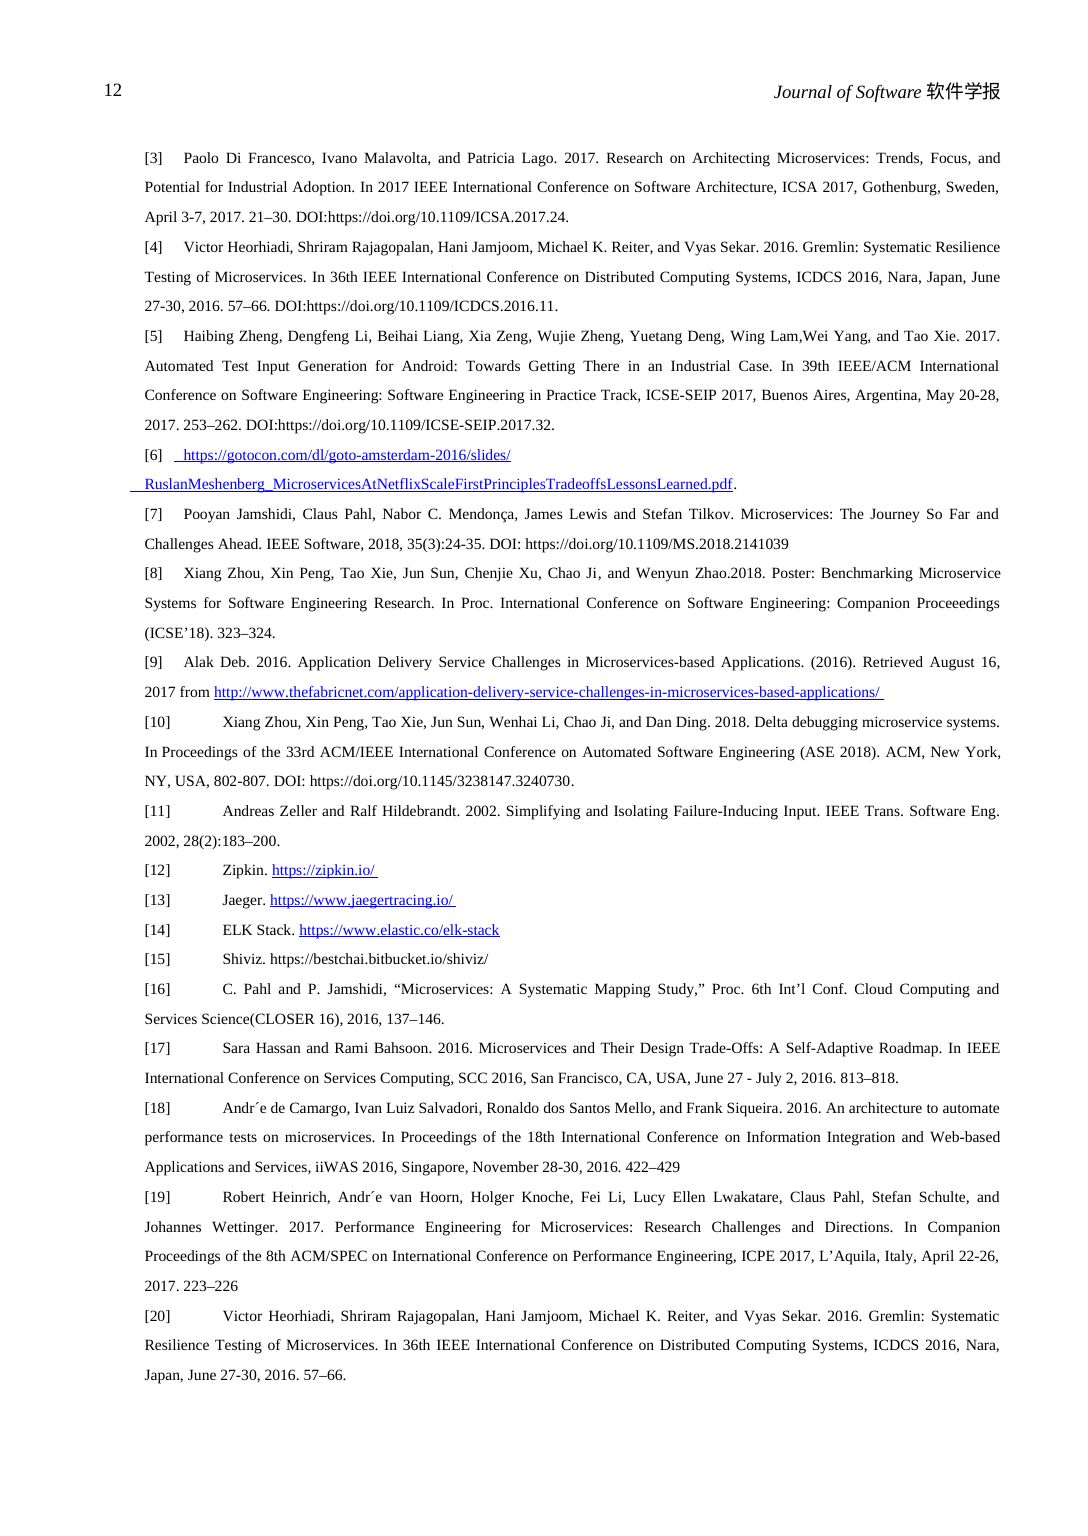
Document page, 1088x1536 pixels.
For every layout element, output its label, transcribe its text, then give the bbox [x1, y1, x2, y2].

text Xiang Zhou, Xin Peng, Tao Xie, Jun Sun, Chenjie Xu, Chao Ji, and Wenyun Zhao.2018. Poster: Benchmarking Microservice Systems for Software Engineering Research. In Proc. International Conference on Software Engineering: Companion Proceeedings (ICSE’18). 323–324. [127, 558, 1001, 647]
text Robert Heinrich, Andr´e van Hoorn, Holger Knoche, Fei Li, Lucy Ellen Lwakatare, Claus Pahl, Stefan Schulte, and Johannes Wettinger. 2017. Performance Engineering for Microservices: Research Challenges and Directions. In Companion Proceedings of the 8th ACM/SPEC on International Conference on Performance Engineering, ICPE 2017, L’Aquila, Italy, April 22-26, 2017. 223–226 [127, 1182, 1001, 1301]
text Pooyan Jamshidi, Claus Pahl, Nabor C. Mendonça, James Lewis and Stefan Tilkov. Microservices: The Journey So Far and Challenges Ahead. IEEE Software, 2018, 35(3):24-35. DOI: https://doi.org/10.1109/MS.2018.2141039 [127, 499, 1001, 558]
text Paolo Di Francesco, Ivano Malavolta, and Patricia Lago. 2017. Research on Architecting Microservices: Trends, Focus, and Potential for Industrial Adoption. In 2017 IEEE International Conference on Software Architecture, ICSA 2017, Gothenburg, Sweden, April 3-7, 2017. 21–30. DOI:https://doi.org/10.1109/ICSA.2017.24. [127, 143, 1001, 232]
text Xiang Zhou, Xin Peng, Tao Xie, Jun Sun, Wenhai Li, Chao Ji, and Dan Ding. 2018. Delta debugging microservice systems. In Proceedings of the 33rd ACM/IEEE International Conference on Automated Software Engineering (ASE 2018). ACM, New York, NY, USA, 802-807. DOI: https://doi.org/10.1145/3238147.3240730. [127, 707, 1001, 796]
text Jaeger. https://www.jaegertracing.io/ [127, 885, 1001, 915]
text Victor Heorhiadi, Shriram Rajagopalan, Hani Jamjoom, Michael K. Reiter, and Vyas Sekar. 2016. Gremlin: Systematic Resilience Testing of Microservices. In 36th IEEE International Conference on Distributed Computing Systems, ICDCS 2016, Nara, Japan, June 27-30, 2016. 57–66. [127, 1301, 1001, 1390]
text Sara Hassan and Rami Bahsoon. 2016. Microservices and Their Design Trade-Offs: A Self-Adaptive Roadmap. In IEEE International Conference on Services Computing, SCC 2016, San Francisco, CA, USA, June 27 - July 2, 2016. 813–818. [127, 1033, 1001, 1093]
text Alak Deb. 2016. Application Delivery Service Challenges in Microservices-based Applications. (2016). Retrieved August 16, 2017 from http://www.thefabricnet.com/application-delivery-service-challenges-in-microservices-based-applications/ [127, 647, 1001, 707]
text ELK Stack. https://www.elastic.co/elk-stack [127, 915, 1001, 944]
text C. Pahl and P. Jamshidi, “Microservices: A Systematic Mapping Study,” Proc. 6th Int’l Conf. Cloud Computing and Services Science(CLOSER 16), 2016, 137–146. [127, 974, 1001, 1033]
text Zipkin. https://zipkin.io/ [127, 855, 1001, 885]
text Andr´e de Camargo, Ivan Luiz Salvadori, Ronaldo dos Santos Mello, and Frank Siqueira. 2016. An architecture to automate performance tests on microservices. In Proceedings of the 18th International Conference on Information Integration and Web-based Applications and Services, iiWAS 2016, Singapore, November 28-30, 2016. 422–429 [127, 1093, 1001, 1182]
text Andreas Zeller and Ralf Hildebrandt. 2002. Simplifying and Isolating Failure-Inducing Input. IEEE Trans. Software Eng. 2002, 28(2):183–200. [127, 796, 1001, 855]
text https://gotocon.com/dl/goto-amsterdam-2016/slides/RuslanMeshenberg_MicroservicesAtNetflixScaleFirstPrinciplesTradeoffsLessonsLearned.pdf. [127, 440, 1001, 499]
text Victor Heorhiadi, Shriram Rajagopalan, Hani Jamjoom, Michael K. Reiter, and Vyas Sekar. 2016. Gremlin: Systematic Resilience Testing of Microservices. In 36th IEEE International Conference on Distributed Computing Systems, ICDCS 2016, Nara, Japan, June 27-30, 2016. 57–66. DOI:https://doi.org/10.1109/ICDCS.2016.11. [127, 232, 1001, 321]
text Shiviz. https://bestchai.bitbucket.io/shiviz/ [127, 944, 1001, 974]
text Haibing Zheng, Dengfeng Li, Beihai Liang, Xia Zeng, Wujie Zheng, Yuetang Deng, Wing Lam,Wei Yang, and Tao Xie. 2017. Automated Test Input Generation for Android: Towards Getting There in an Industrial Case. In 39th IEEE/ACM International Conference on Software Engineering: Software Engineering in Practice Track, ICSE-SEIP 2017, Buenos Aires, Argentina, May 20-28, 2017. 253–262. DOI:https://doi.org/10.1109/ICSE-SEIP.2017.32. [127, 321, 1001, 440]
